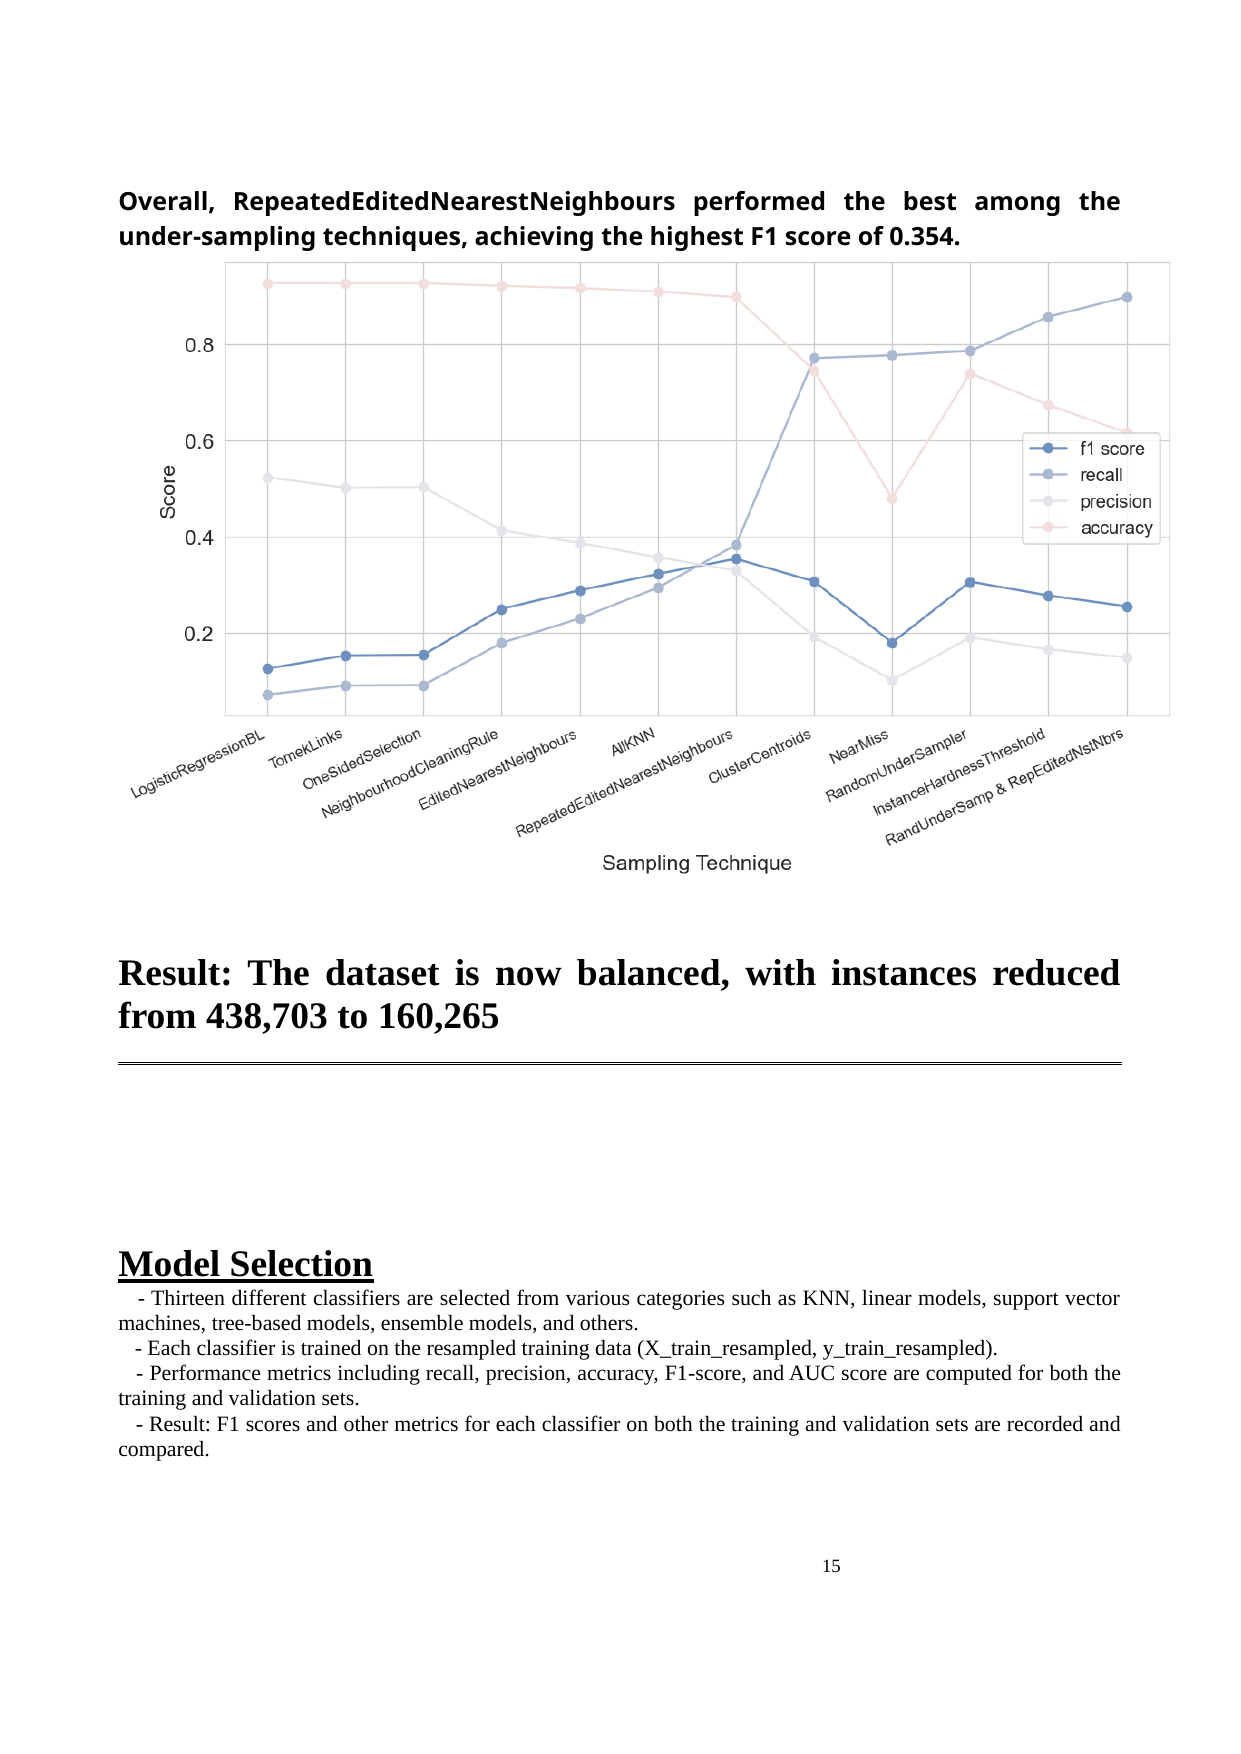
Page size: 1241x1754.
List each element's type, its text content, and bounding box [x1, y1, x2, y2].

text Result: The dataset is now balanced, with instances reduced from 438,703 to 160,265 [118, 950, 1122, 1037]
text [118, 150, 1122, 252]
text Model Selection [118, 1241, 1122, 1284]
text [118, 1411, 1122, 1461]
text - Performance metrics including recall, precision, accuracy, F1-score, and AUC score are computed for both the training and validation sets. [118, 1360, 1122, 1411]
text - Each classifier is trained on the resampled training data (X_train_resampled, y_train_resampled). [118, 1335, 1122, 1360]
text - Thirteen different classifiers are selected from various categories such as KNN, linear models, support vector machines, tree-based models, ensemble models, and others. [118, 1284, 1122, 1335]
picture [118, 252, 1179, 883]
